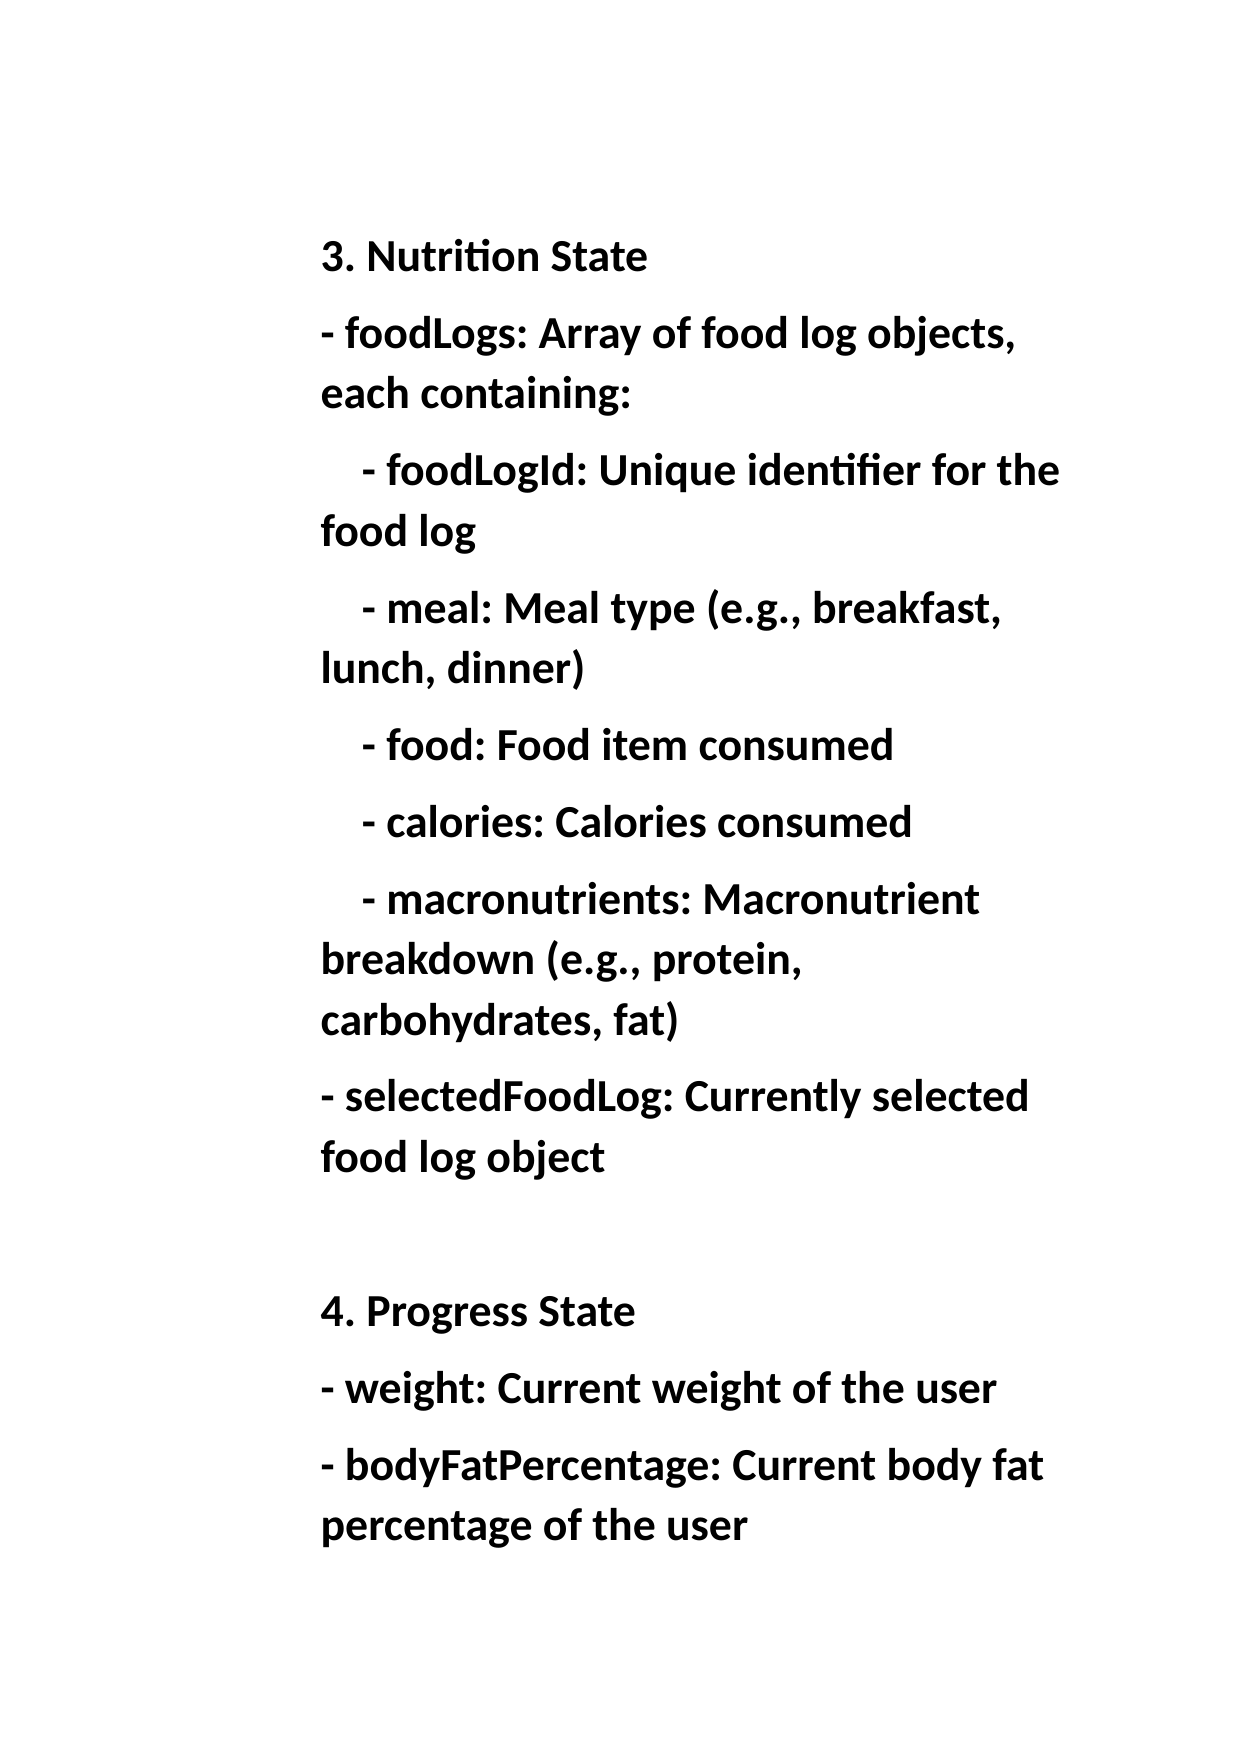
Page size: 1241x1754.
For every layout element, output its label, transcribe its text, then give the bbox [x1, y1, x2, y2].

text - macronutrients: Macronutrient breakdown (e.g., protein, carbohydrates, fat) [320, 870, 1090, 1046]
text 4. Progress State [320, 1282, 1090, 1338]
text - bodyFatPercentage: Current body fat percentage of the user [320, 1436, 1090, 1552]
text 3. Nutrition State [320, 227, 1090, 283]
text - selectedFoodLog: Currently selected food log object [320, 1067, 1090, 1184]
text - foodLogs: Array of food log objects, each containing: [320, 304, 1090, 420]
text - foodLogId: Unique identifier for the food log [320, 441, 1090, 557]
text - meal: Meal type (e.g., breakfast, lunch, dinner) [320, 578, 1090, 695]
text - weight: Current weight of the user [320, 1359, 1090, 1414]
text - food: Food item consumed [320, 716, 1090, 772]
text - calories: Calories consumed [320, 793, 1090, 849]
